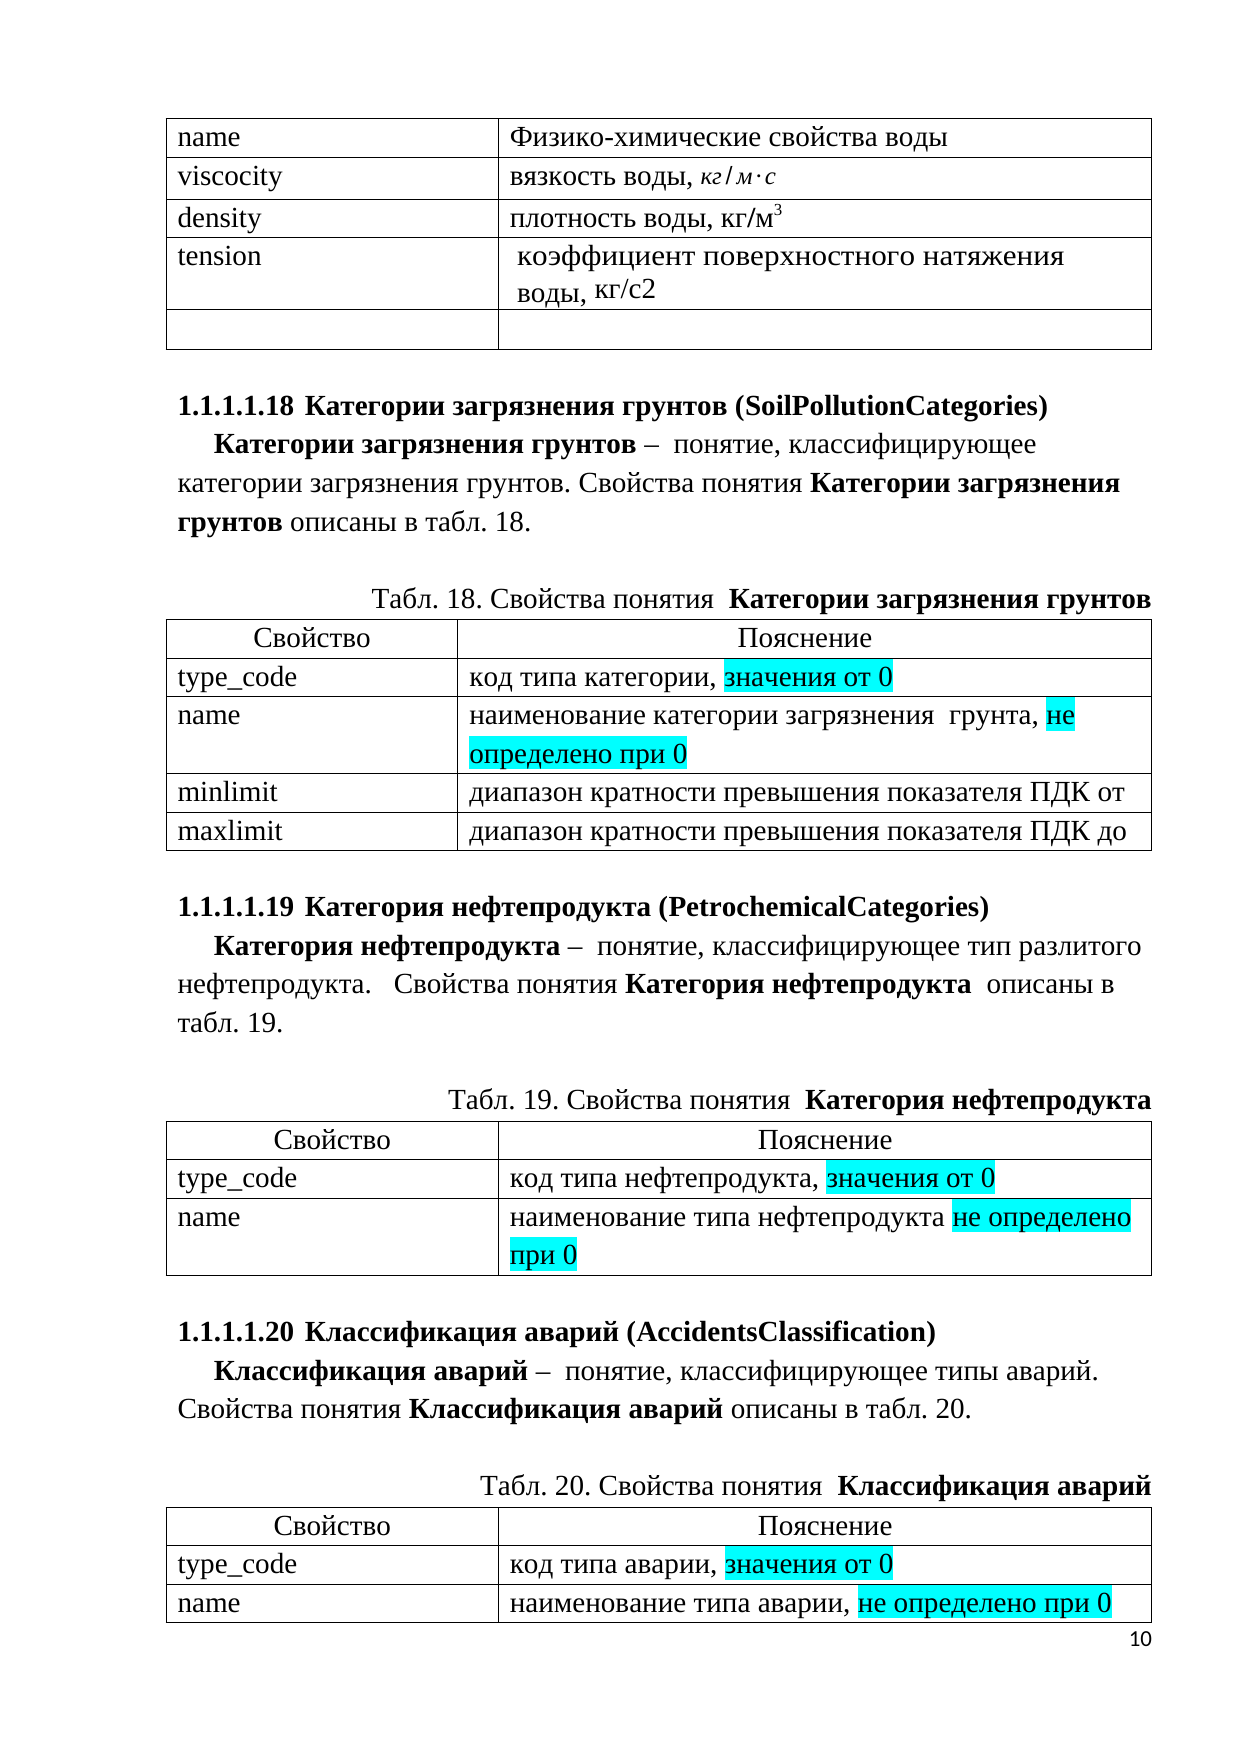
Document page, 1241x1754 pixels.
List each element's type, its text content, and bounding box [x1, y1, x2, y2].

table_cell type_code [167, 1546, 498, 1584]
table_cell плотность воды, кг/м3 [499, 200, 1151, 237]
table_cell коэффициент поверхностного натяжения воды, кг/с2 [499, 238, 1151, 309]
list Классификация аварий (AccidentsClassification) [177, 1314, 1152, 1348]
table_cell вязкость воды, [499, 158, 1151, 199]
table_cell density [167, 200, 498, 237]
text Табл. 20. Свойства понятия Классификация аварий [177, 1468, 1152, 1502]
table_cell minlimit [167, 774, 457, 812]
text Классификация аварий – понятие, классифицирующее типы аварий. Свойства понятия Классификация аварий описаны в табл. 20. [177, 1353, 1152, 1425]
table_cell name [167, 1585, 498, 1622]
table_cell [499, 310, 1151, 348]
table_cell диапазон кратности превышения показателя ПДК до [458, 813, 1151, 850]
table_cell name [167, 119, 498, 157]
table_cell name [167, 1199, 498, 1275]
table_header Пояснение [499, 1122, 1151, 1159]
table_cell type_code [167, 659, 457, 696]
table_cell viscocity [167, 158, 498, 199]
table_cell type_code [167, 1160, 498, 1198]
table_cell наименование категории загрязнения грунта, не определено при 0 [458, 697, 1151, 773]
text Табл. 18. Свойства понятия Категории загрязнения грунтов [177, 581, 1152, 614]
table_cell [167, 310, 498, 348]
table_cell наименование типа аварии, не определено при 0 [499, 1585, 1151, 1622]
list Категории загрязнения грунтов (SoilPollutionCategories) [177, 388, 1152, 422]
table_cell диапазон кратности превышения показателя ПДК от [458, 774, 1151, 812]
table_cell Физико-химические свойства воды [499, 119, 1151, 157]
table_cell name [167, 697, 457, 773]
table_cell наименование типа нефтепродукта не определено при 0 [499, 1199, 1151, 1275]
text Категория нефтепродукта – понятие, классифицирующее тип разлитого нефтепродукта. Свойства понятия Категория нефтепродукта описаны в табл. 19. [177, 928, 1152, 1039]
table_cell код типа аварии, значения от 0 [499, 1546, 1151, 1584]
table_header Пояснение [458, 620, 1151, 658]
table_header Свойство [167, 1122, 498, 1159]
text Табл. 19. Свойства понятия Категория нефтепродукта [177, 1082, 1152, 1116]
table_cell tension [167, 238, 498, 309]
table_cell код типа категории, значения от 0 [458, 659, 1151, 696]
table_header Свойство [167, 1508, 498, 1545]
table_cell maxlimit [167, 813, 457, 850]
text Категории загрязнения грунтов – понятие, классифицирующее категории загрязнения грунтов. Свойства понятия Категории загрязнения грунтов описаны в табл. 18. [177, 427, 1152, 537]
list Категория нефтепродукта (PetrochemicalCategories) [177, 889, 1152, 923]
table_header Свойство [167, 620, 457, 658]
table_cell код типа нефтепродукта, значения от 0 [499, 1160, 1151, 1198]
table_header Пояснение [499, 1508, 1151, 1545]
